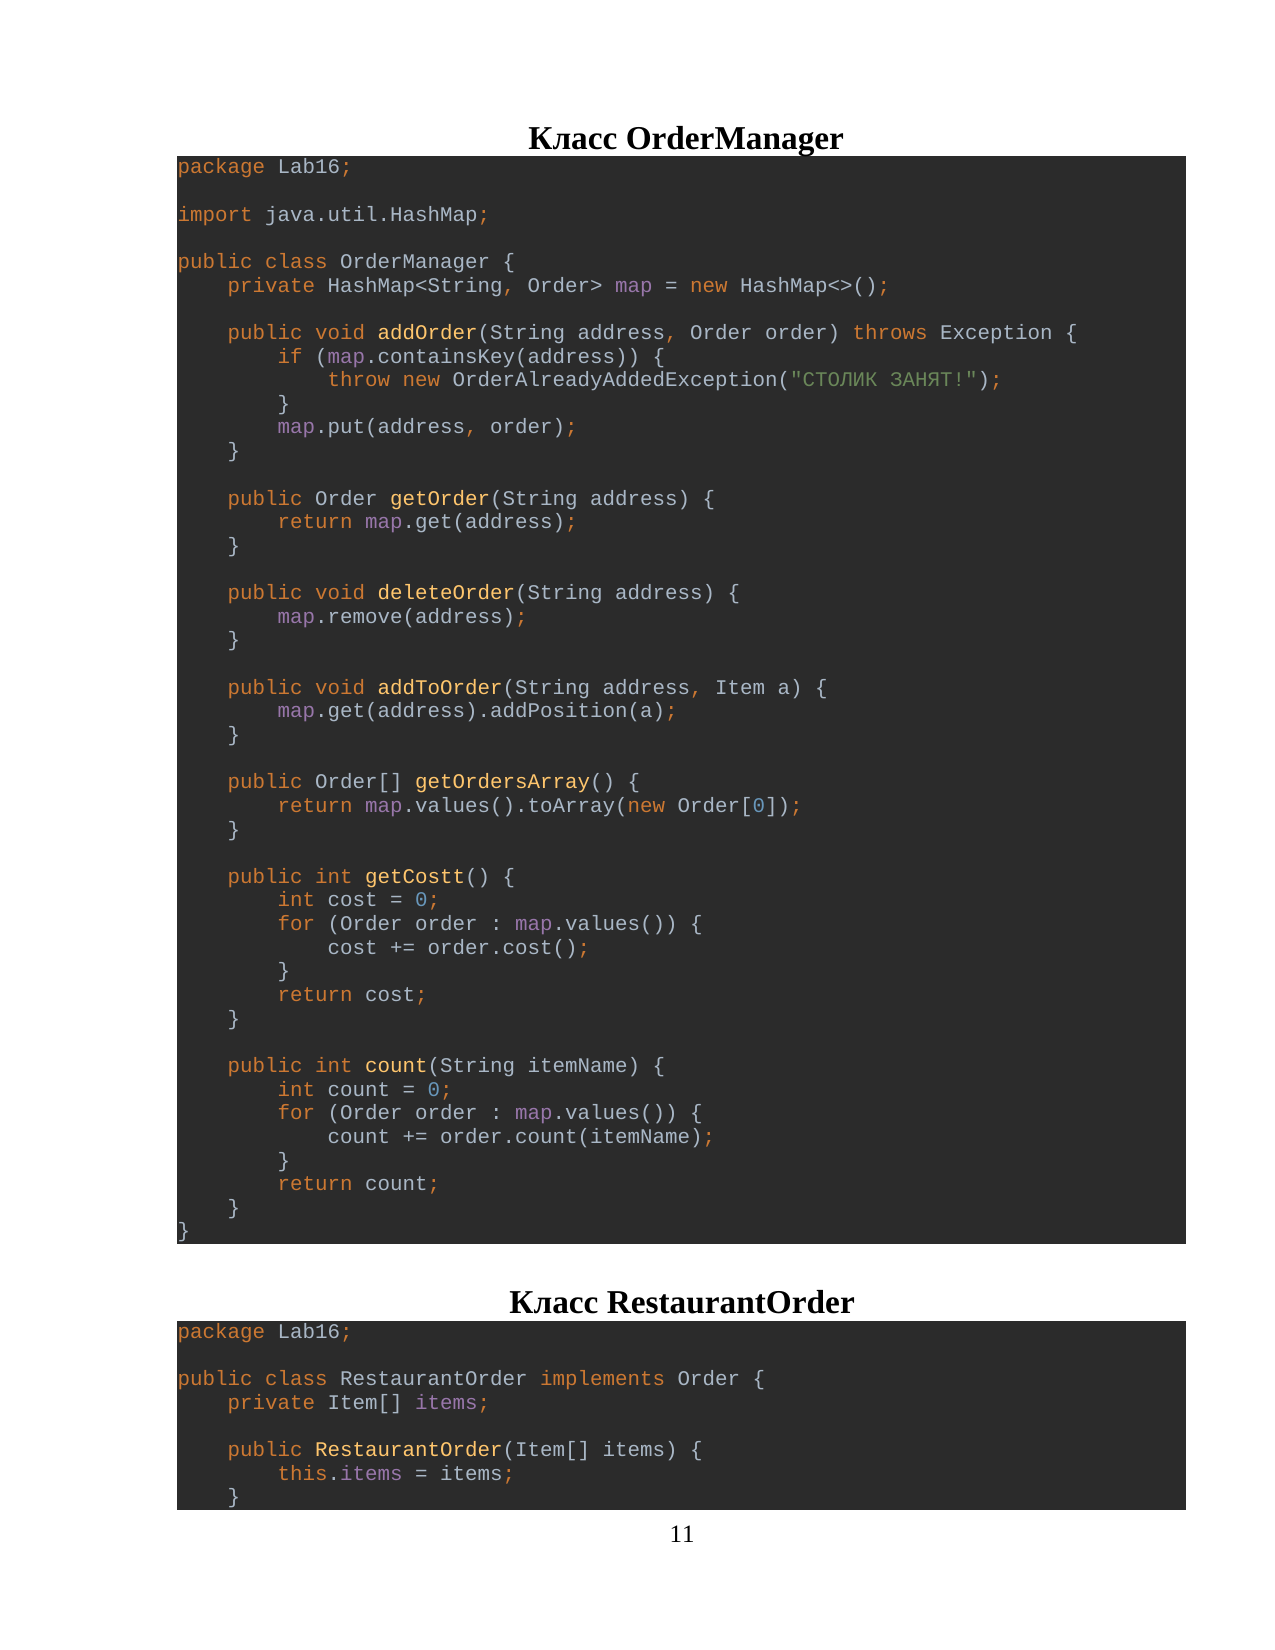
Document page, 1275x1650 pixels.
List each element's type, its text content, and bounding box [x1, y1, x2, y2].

text Класс OrderManager [177, 118, 1186, 156]
text package Lab16; import java.util.HashMap; public class OrderManager { private HashMap<String, Order> map = new HashMap<>(); public void addOrder(String address, Order order) throws Exception { if (map.containsKey(address)) { throw new OrderAlreadyAddedException("СТОЛИК ЗАНЯТ!"); } map.put(address, order); } public Order getOrder(String address) { return map.get(address); } public void deleteOrder(String address) { map.remove(address); } public void addToOrder(String address, Item a) { map.get(address).addPosition(a); } public Order[] getOrdersArray() { return map.values().toArray(new Order[0]); } public int getCostt() { int cost = 0; for (Order order : map.values()) { cost += order.cost(); } return cost; } public int count(String itemName) { int count = 0; for (Order order : map.values()) { count += order.count(itemName); } return count; } } [177, 156, 1186, 1244]
text Класс RestaurantOrder [177, 1282, 1186, 1321]
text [177, 1321, 1186, 1510]
